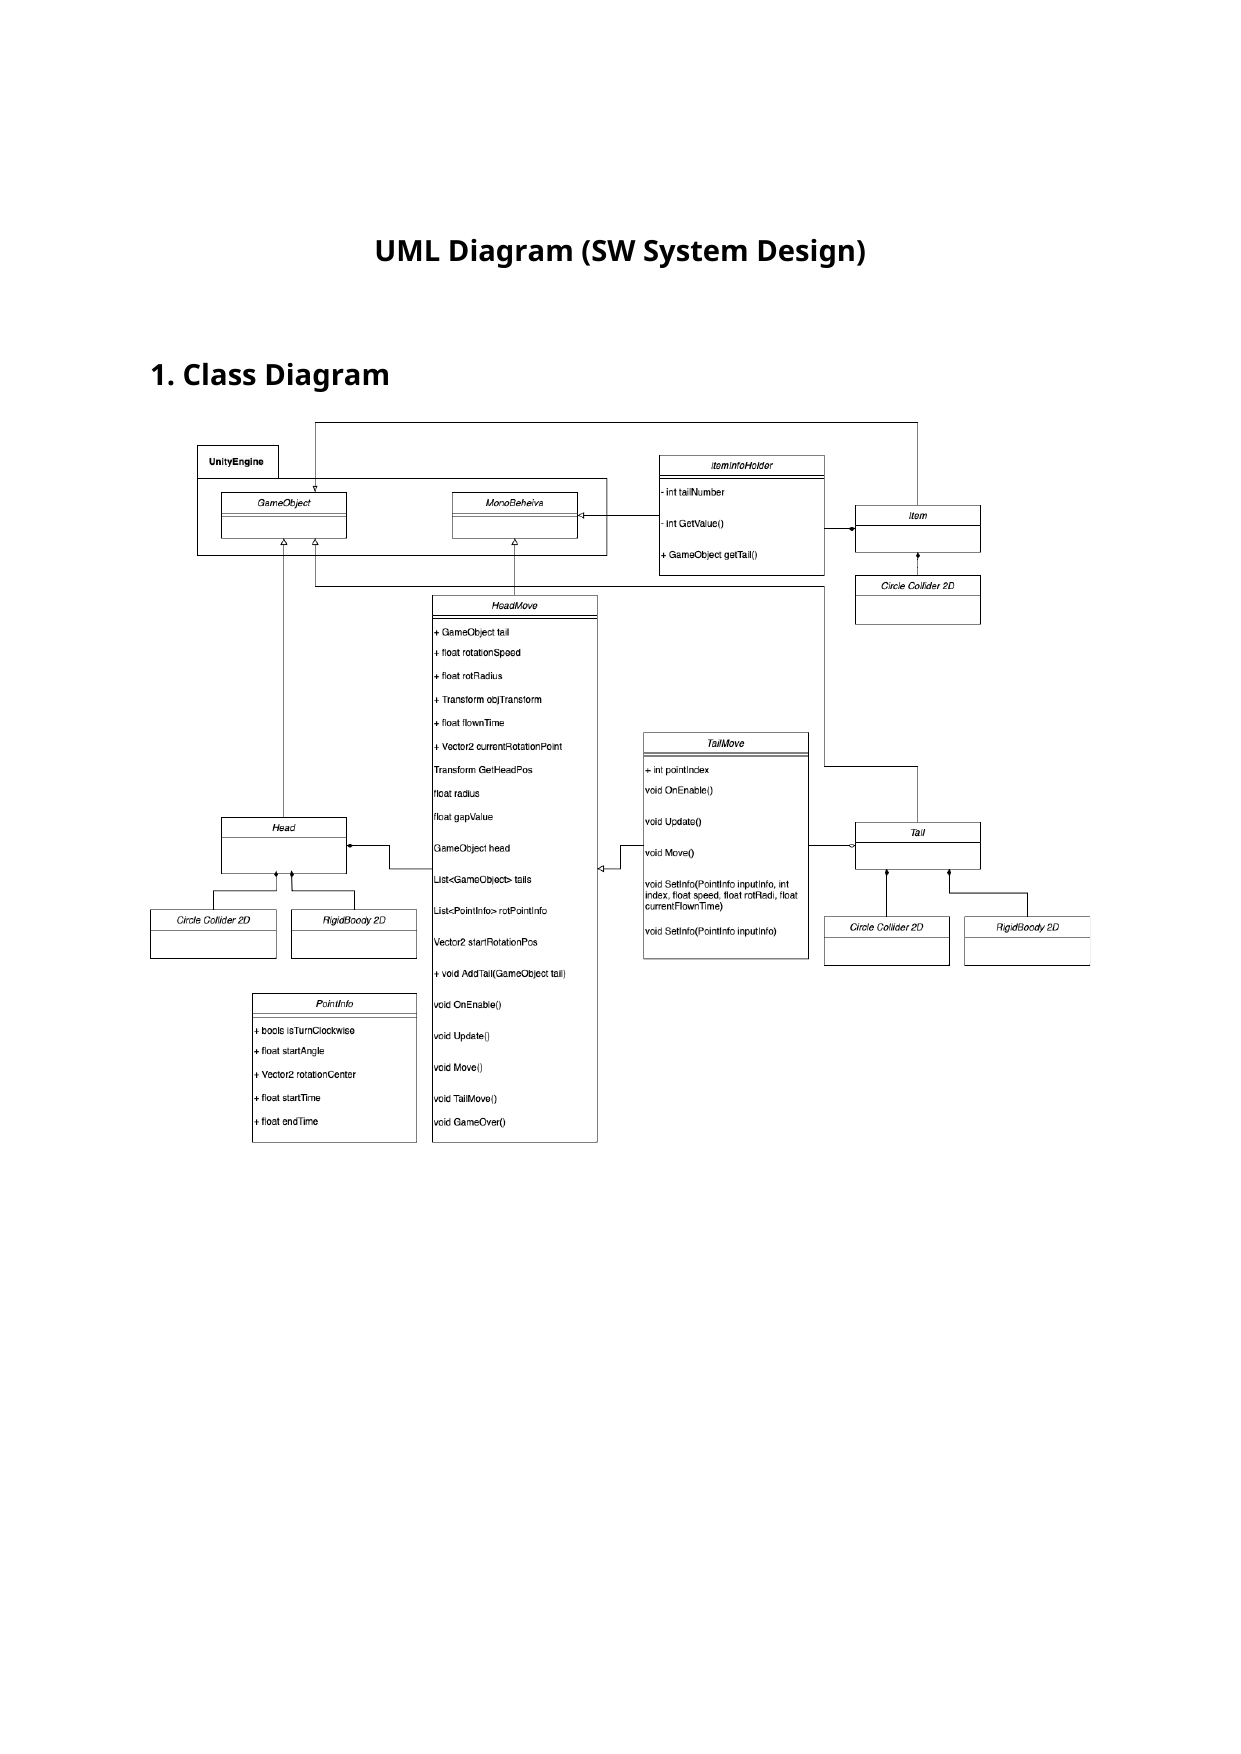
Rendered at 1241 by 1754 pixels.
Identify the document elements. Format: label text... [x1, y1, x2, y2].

text 1. Class Diagram [150, 354, 1090, 394]
picture [150, 416, 1091, 1143]
text UML Diagram (SW System Design) [150, 230, 1090, 269]
